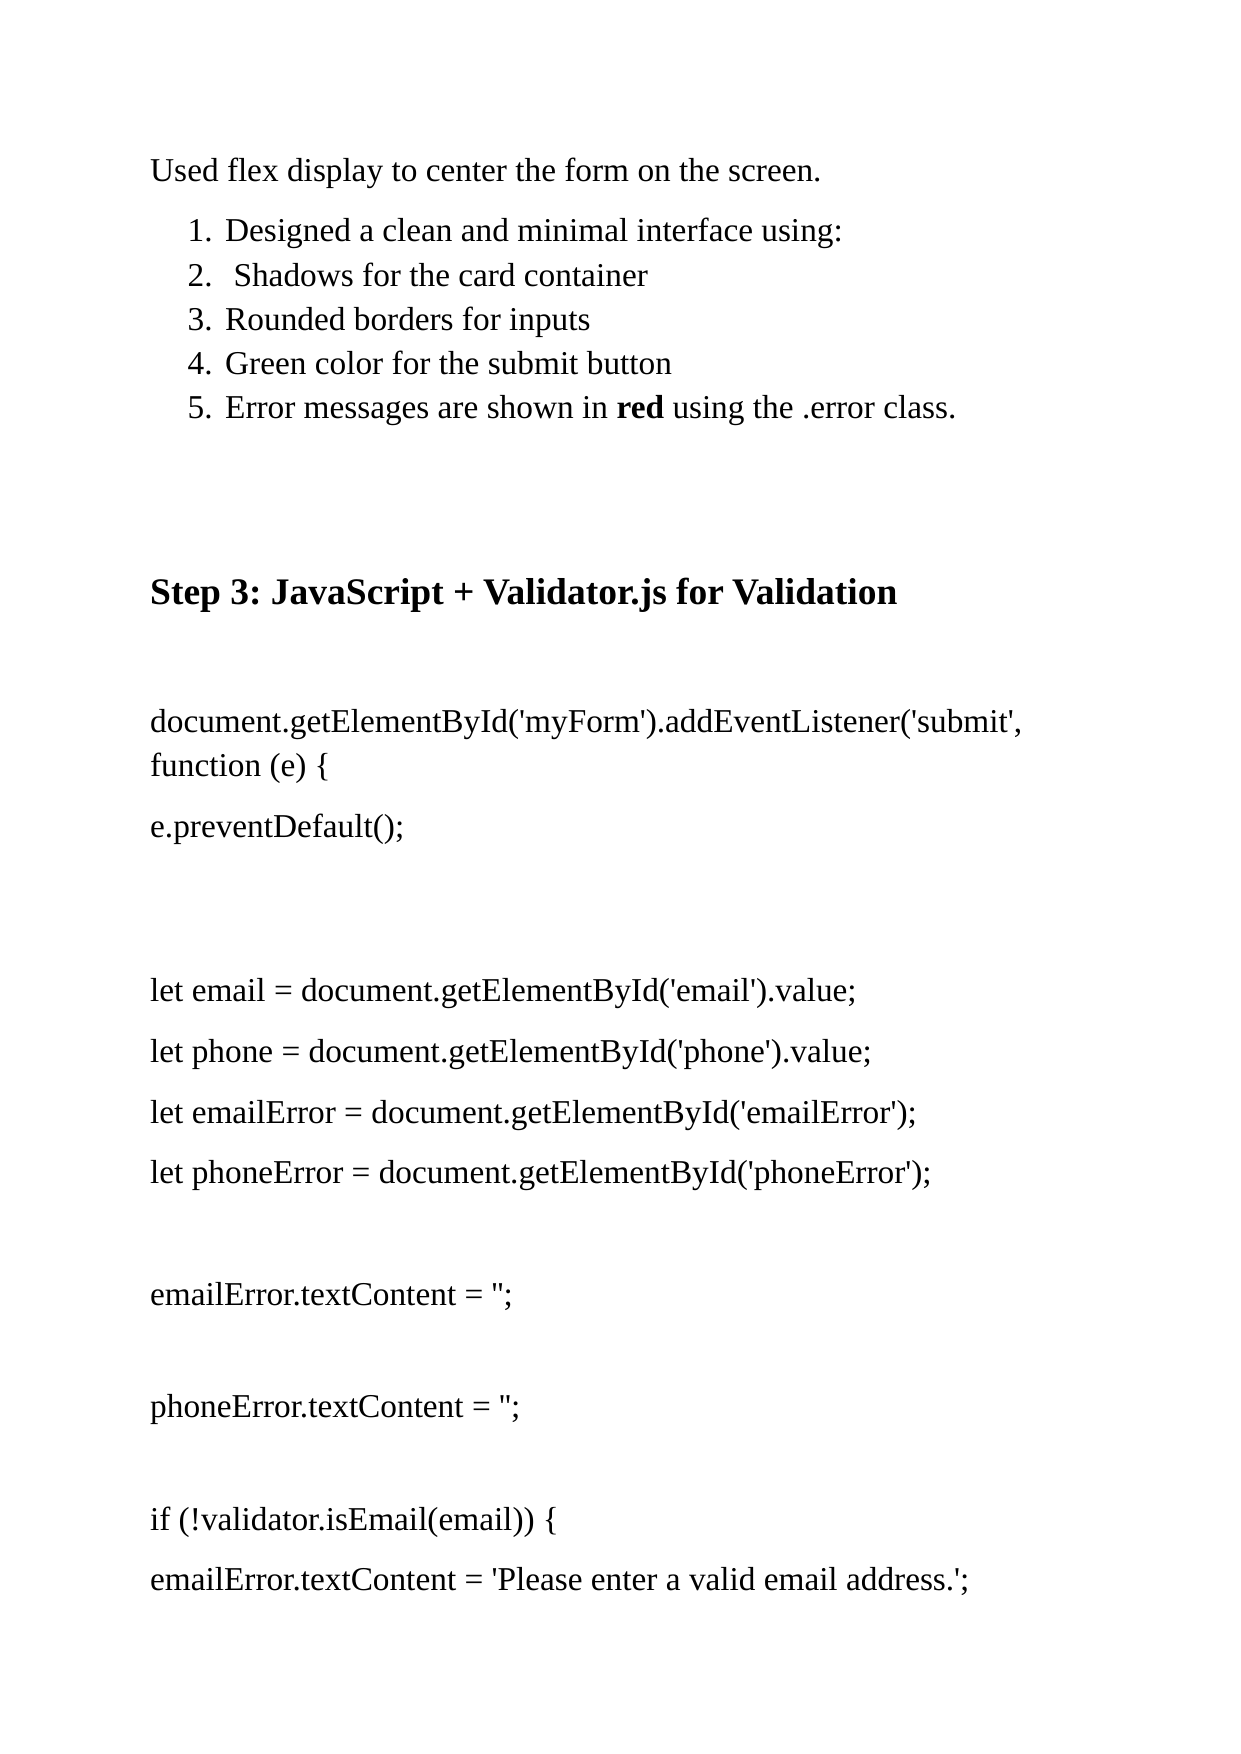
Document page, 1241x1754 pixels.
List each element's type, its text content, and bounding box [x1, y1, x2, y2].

text emailError.textContent = ''; [150, 1274, 1090, 1312]
list Error messages are shown in red using the .error class. [187, 387, 1090, 425]
text document.getElementById('myForm').addEventListener('submit', function (e) { [150, 702, 1090, 784]
text e.preventDefault(); [150, 806, 1090, 845]
list Rounded borders for inputs [187, 299, 1090, 337]
text let phone = document.getElementById('phone').value; [150, 1031, 1090, 1069]
list Designed a clean and minimal interface using: [187, 211, 1090, 249]
text emailError.textContent = 'Please enter a valid email address.'; [150, 1560, 1090, 1598]
text if (!validator.isEmail(email)) { [150, 1499, 1090, 1537]
text let phoneError = document.getElementById('phoneError'); [150, 1153, 1090, 1191]
text let emailError = document.getElementById('emailError'); [150, 1092, 1090, 1130]
list Green color for the submit button [187, 343, 1090, 381]
text Used flex display to center the form on the screen. [150, 150, 1090, 188]
list Shadows for the card container [187, 255, 1090, 293]
text let email = document.getElementById('email').value; [150, 971, 1090, 1009]
text phoneError.textContent = ''; [150, 1387, 1090, 1425]
text Step 3: JavaScript + Validator.js for Validation [150, 569, 1090, 612]
